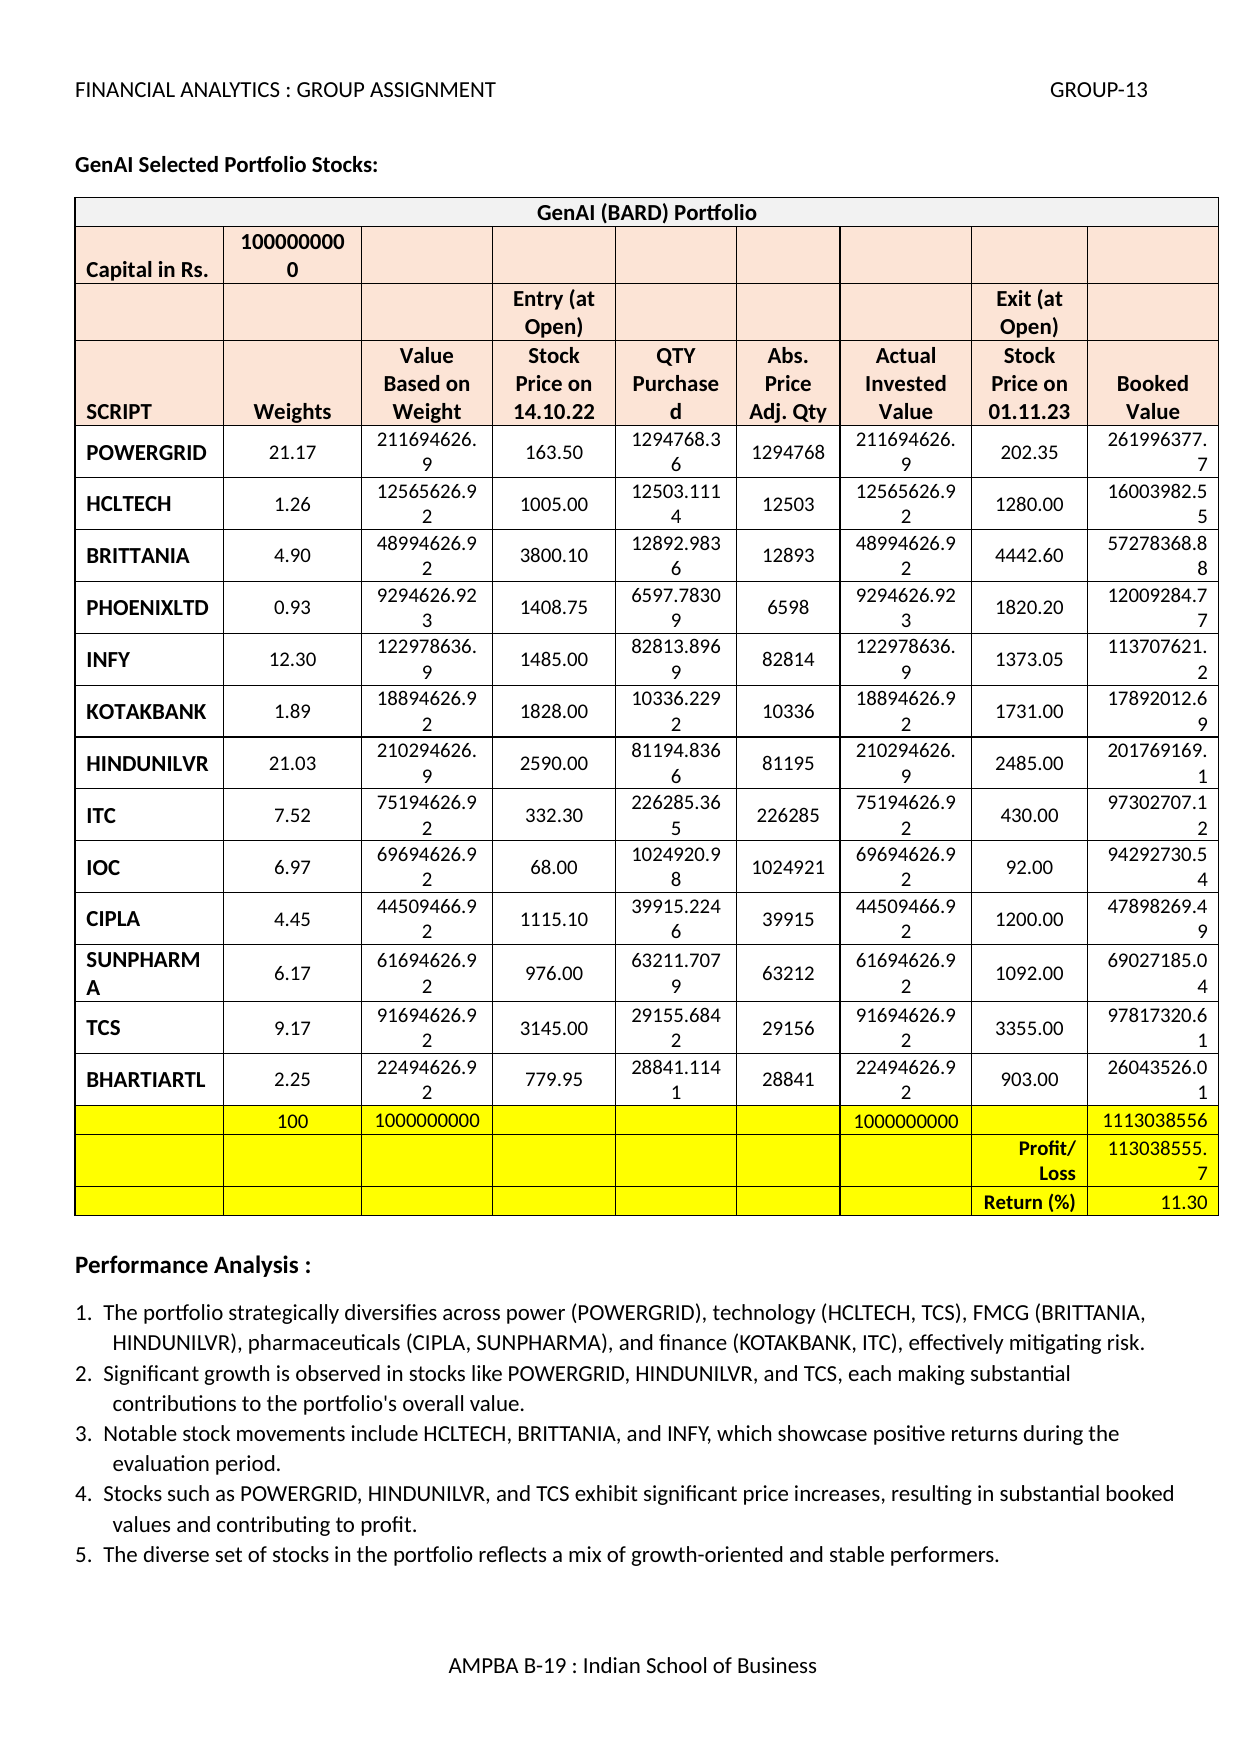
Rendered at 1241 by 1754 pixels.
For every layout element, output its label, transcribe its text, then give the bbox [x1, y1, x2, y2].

table_cell 92.00 [972, 841, 1087, 892]
table_cell 6.97 [224, 841, 361, 892]
table_cell 39915 [737, 893, 839, 944]
table_cell 9294626.923 [841, 582, 971, 633]
table_cell 226285 [737, 789, 839, 840]
table_cell 97302707.12 [1088, 789, 1218, 840]
table_cell [1088, 227, 1218, 283]
table_cell [972, 1106, 1087, 1134]
table_cell ITC [76, 789, 223, 840]
table_cell [1088, 284, 1218, 340]
table_cell [616, 1135, 736, 1186]
table_cell 94292730.54 [1088, 841, 1218, 892]
table_cell 16003982.55 [1088, 478, 1218, 529]
table_cell 1.89 [224, 686, 361, 736]
table_cell 82813.8969 [616, 634, 736, 684]
table_cell 226285.365 [616, 789, 736, 840]
table_cell [737, 1106, 839, 1134]
table_cell 68.00 [493, 841, 615, 892]
table_cell 430.00 [972, 789, 1087, 840]
table_cell 3145.00 [493, 1002, 615, 1053]
table_cell [616, 227, 736, 283]
table_cell [616, 284, 736, 340]
table_cell 1024921 [737, 841, 839, 892]
table_cell 91694626.92 [841, 1002, 971, 1053]
table_cell 100 [224, 1106, 361, 1134]
table_cell HINDUNILVR [76, 738, 223, 788]
table_cell 12565626.92 [841, 478, 971, 529]
table_cell 0.93 [224, 582, 361, 633]
table_cell 1373.05 [972, 634, 1087, 684]
table_cell 21.03 [224, 738, 361, 788]
table_cell [841, 1187, 971, 1215]
table_cell 6597.78309 [616, 582, 736, 633]
text GenAI Selected Portfolio Stocks: [75, 150, 1191, 178]
table_cell 201769169.1 [1088, 738, 1218, 788]
table_cell 332.30 [493, 789, 615, 840]
table_cell IOC [76, 841, 223, 892]
table_cell 7.52 [224, 789, 361, 840]
table_cell 18894626.92 [362, 686, 492, 736]
table_cell [616, 1187, 736, 1215]
table_cell 47898269.49 [1088, 893, 1218, 944]
table_cell 69694626.92 [841, 841, 971, 892]
table_cell Capital in Rs. [76, 227, 223, 283]
table_header GenAI (BARD) Portfolio [76, 198, 1218, 226]
table_cell 82814 [737, 634, 839, 684]
table_cell 75194626.92 [362, 789, 492, 840]
table_cell 22494626.92 [841, 1054, 971, 1105]
list Significant growth is observed in stocks like POWERGRID, HINDUNILVR, and TCS, each making substantial contributions to the portfolio's overall value. [75, 1359, 1191, 1417]
table_cell [76, 1106, 223, 1134]
table_cell 1280.00 [972, 478, 1087, 529]
table_cell 69694626.92 [362, 841, 492, 892]
table_cell 1294768 [737, 426, 839, 477]
table_cell [616, 1106, 736, 1134]
table_cell [493, 227, 615, 283]
list Notable stock movements include HCLTECH, BRITTANIA, and INFY, which showcase positive returns during the evaluation period. [75, 1419, 1191, 1477]
table_cell Booked Value [1088, 341, 1218, 425]
list The portfolio strategically diversifies across power (POWERGRID), technology (HCLTECH, TCS), FMCG (BRITTANIA, HINDUNILVR), pharmaceuticals (CIPLA, SUNPHARMA), and finance (KOTAKBANK, ITC), effectively mitigating risk. [75, 1298, 1191, 1357]
table_cell 91694626.92 [362, 1002, 492, 1053]
table_cell Stock Price on 01.11.23 [972, 341, 1087, 425]
table_cell [737, 284, 839, 340]
table_cell Exit (at Open) [972, 284, 1087, 340]
table_cell 12565626.92 [362, 478, 492, 529]
table_cell 2485.00 [972, 738, 1087, 788]
table_cell 3355.00 [972, 1002, 1087, 1053]
table_cell [841, 284, 971, 340]
table_cell [224, 1187, 361, 1215]
table_cell [76, 1187, 223, 1215]
table_cell 21.17 [224, 426, 361, 477]
table_cell 63211.7079 [616, 945, 736, 1001]
table_cell 29155.6842 [616, 1002, 736, 1053]
table_cell Profit/Loss [972, 1135, 1087, 1186]
table_cell Weights [224, 341, 361, 425]
table_cell 1294768.36 [616, 426, 736, 477]
table_cell 1200.00 [972, 893, 1087, 944]
table_cell [224, 284, 361, 340]
table_cell 210294626.9 [841, 738, 971, 788]
table_cell 2.25 [224, 1054, 361, 1105]
table_cell 69027185.04 [1088, 945, 1218, 1001]
table_cell [493, 1135, 615, 1186]
table_cell 202.35 [972, 426, 1087, 477]
table_cell 122978636.9 [362, 634, 492, 684]
table_cell 75194626.92 [841, 789, 971, 840]
table_cell 4442.60 [972, 530, 1087, 581]
table_cell POWERGRID [76, 426, 223, 477]
table_cell [493, 1187, 615, 1215]
table_cell Value Based on Weight [362, 341, 492, 425]
table_cell 976.00 [493, 945, 615, 1001]
table_cell 12.30 [224, 634, 361, 684]
table_cell 10336.2292 [616, 686, 736, 736]
table_cell SUNPHARMA [76, 945, 223, 1001]
table_cell 12503 [737, 478, 839, 529]
table_cell 4.45 [224, 893, 361, 944]
table_cell 1113038556 [1088, 1106, 1218, 1134]
table_cell 1024920.98 [616, 841, 736, 892]
table_cell 26043526.01 [1088, 1054, 1218, 1105]
table_cell 39915.2246 [616, 893, 736, 944]
table_cell [737, 1135, 839, 1186]
table_cell 1000000000 [362, 1106, 492, 1134]
table_cell 6.17 [224, 945, 361, 1001]
table_cell 779.95 [493, 1054, 615, 1105]
table_cell 12893 [737, 530, 839, 581]
table_cell [841, 1135, 971, 1186]
table_cell HCLTECH [76, 478, 223, 529]
table_cell [841, 227, 971, 283]
table_cell 81194.8366 [616, 738, 736, 788]
table_cell 163.50 [493, 426, 615, 477]
table_cell [972, 227, 1087, 283]
table_cell 1731.00 [972, 686, 1087, 736]
table_cell [76, 284, 223, 340]
list Stocks such as POWERGRID, HINDUNILVR, and TCS exhibit significant price increases, resulting in substantial booked values and contributing to profit. [75, 1479, 1191, 1538]
table_cell QTY Purchased [616, 341, 736, 425]
table_cell [362, 227, 492, 283]
table_cell 1820.20 [972, 582, 1087, 633]
table_cell 28841 [737, 1054, 839, 1105]
table_cell 1.26 [224, 478, 361, 529]
table_cell 122978636.9 [841, 634, 971, 684]
table_cell Actual Invested Value [841, 341, 971, 425]
table_cell 44509466.92 [841, 893, 971, 944]
table_cell 9.17 [224, 1002, 361, 1053]
table_cell 211694626.9 [841, 426, 971, 477]
table_cell 4.90 [224, 530, 361, 581]
table_cell [493, 1106, 615, 1134]
table_cell 1005.00 [493, 478, 615, 529]
table_cell Return (%) [972, 1187, 1087, 1215]
table_cell 22494626.92 [362, 1054, 492, 1105]
table_cell 1092.00 [972, 945, 1087, 1001]
table_cell 61694626.92 [841, 945, 971, 1001]
table_cell 29156 [737, 1002, 839, 1053]
table_cell 3800.10 [493, 530, 615, 581]
table_cell 28841.1141 [616, 1054, 736, 1105]
table_cell 63212 [737, 945, 839, 1001]
table_cell 1485.00 [493, 634, 615, 684]
table_cell 12892.9836 [616, 530, 736, 581]
table_cell 48994626.92 [362, 530, 492, 581]
table_cell 1000000000 [841, 1106, 971, 1134]
table_cell 17892012.69 [1088, 686, 1218, 736]
table_cell 18894626.92 [841, 686, 971, 736]
table_cell 113707621.2 [1088, 634, 1218, 684]
table_cell TCS [76, 1002, 223, 1053]
table_cell [737, 227, 839, 283]
list The diverse set of stocks in the portfolio reflects a mix of growth-oriented and stable performers. [75, 1540, 1191, 1568]
table_cell 11.30 [1088, 1187, 1218, 1215]
table_cell 12503.1114 [616, 478, 736, 529]
table_cell Entry (at Open) [493, 284, 615, 340]
table_cell 12009284.77 [1088, 582, 1218, 633]
table_cell 1828.00 [493, 686, 615, 736]
table_cell 48994626.92 [841, 530, 971, 581]
table_cell 1115.10 [493, 893, 615, 944]
table_cell 903.00 [972, 1054, 1087, 1105]
table_cell 6598 [737, 582, 839, 633]
table_cell 44509466.92 [362, 893, 492, 944]
table_cell [362, 1187, 492, 1215]
table_cell SCRIPT [76, 341, 223, 425]
table_cell [76, 1135, 223, 1186]
table_cell 10336 [737, 686, 839, 736]
table_cell 1408.75 [493, 582, 615, 633]
table_cell BRITTANIA [76, 530, 223, 581]
table_cell 1000000000 [224, 227, 361, 283]
table_cell BHARTIARTL [76, 1054, 223, 1105]
table_cell PHOENIXLTD [76, 582, 223, 633]
table_cell 97817320.61 [1088, 1002, 1218, 1053]
table_cell [224, 1135, 361, 1186]
table_cell [362, 284, 492, 340]
table_cell 61694626.92 [362, 945, 492, 1001]
table_cell 113038555.7 [1088, 1135, 1218, 1186]
table_cell [362, 1135, 492, 1186]
table_cell 210294626.9 [362, 738, 492, 788]
table_cell 81195 [737, 738, 839, 788]
table_cell Stock Price on 14.10.22 [493, 341, 615, 425]
table_cell 211694626.9 [362, 426, 492, 477]
table_cell 261996377.7 [1088, 426, 1218, 477]
table_cell CIPLA [76, 893, 223, 944]
table_cell 57278368.88 [1088, 530, 1218, 581]
table_cell 2590.00 [493, 738, 615, 788]
table_cell 9294626.923 [362, 582, 492, 633]
text Performance Analysis : [75, 1216, 1191, 1279]
table_cell [737, 1187, 839, 1215]
table_cell Abs. Price Adj. Qty [737, 341, 839, 425]
table_cell KOTAKBANK [76, 686, 223, 736]
table_cell INFY [76, 634, 223, 684]
